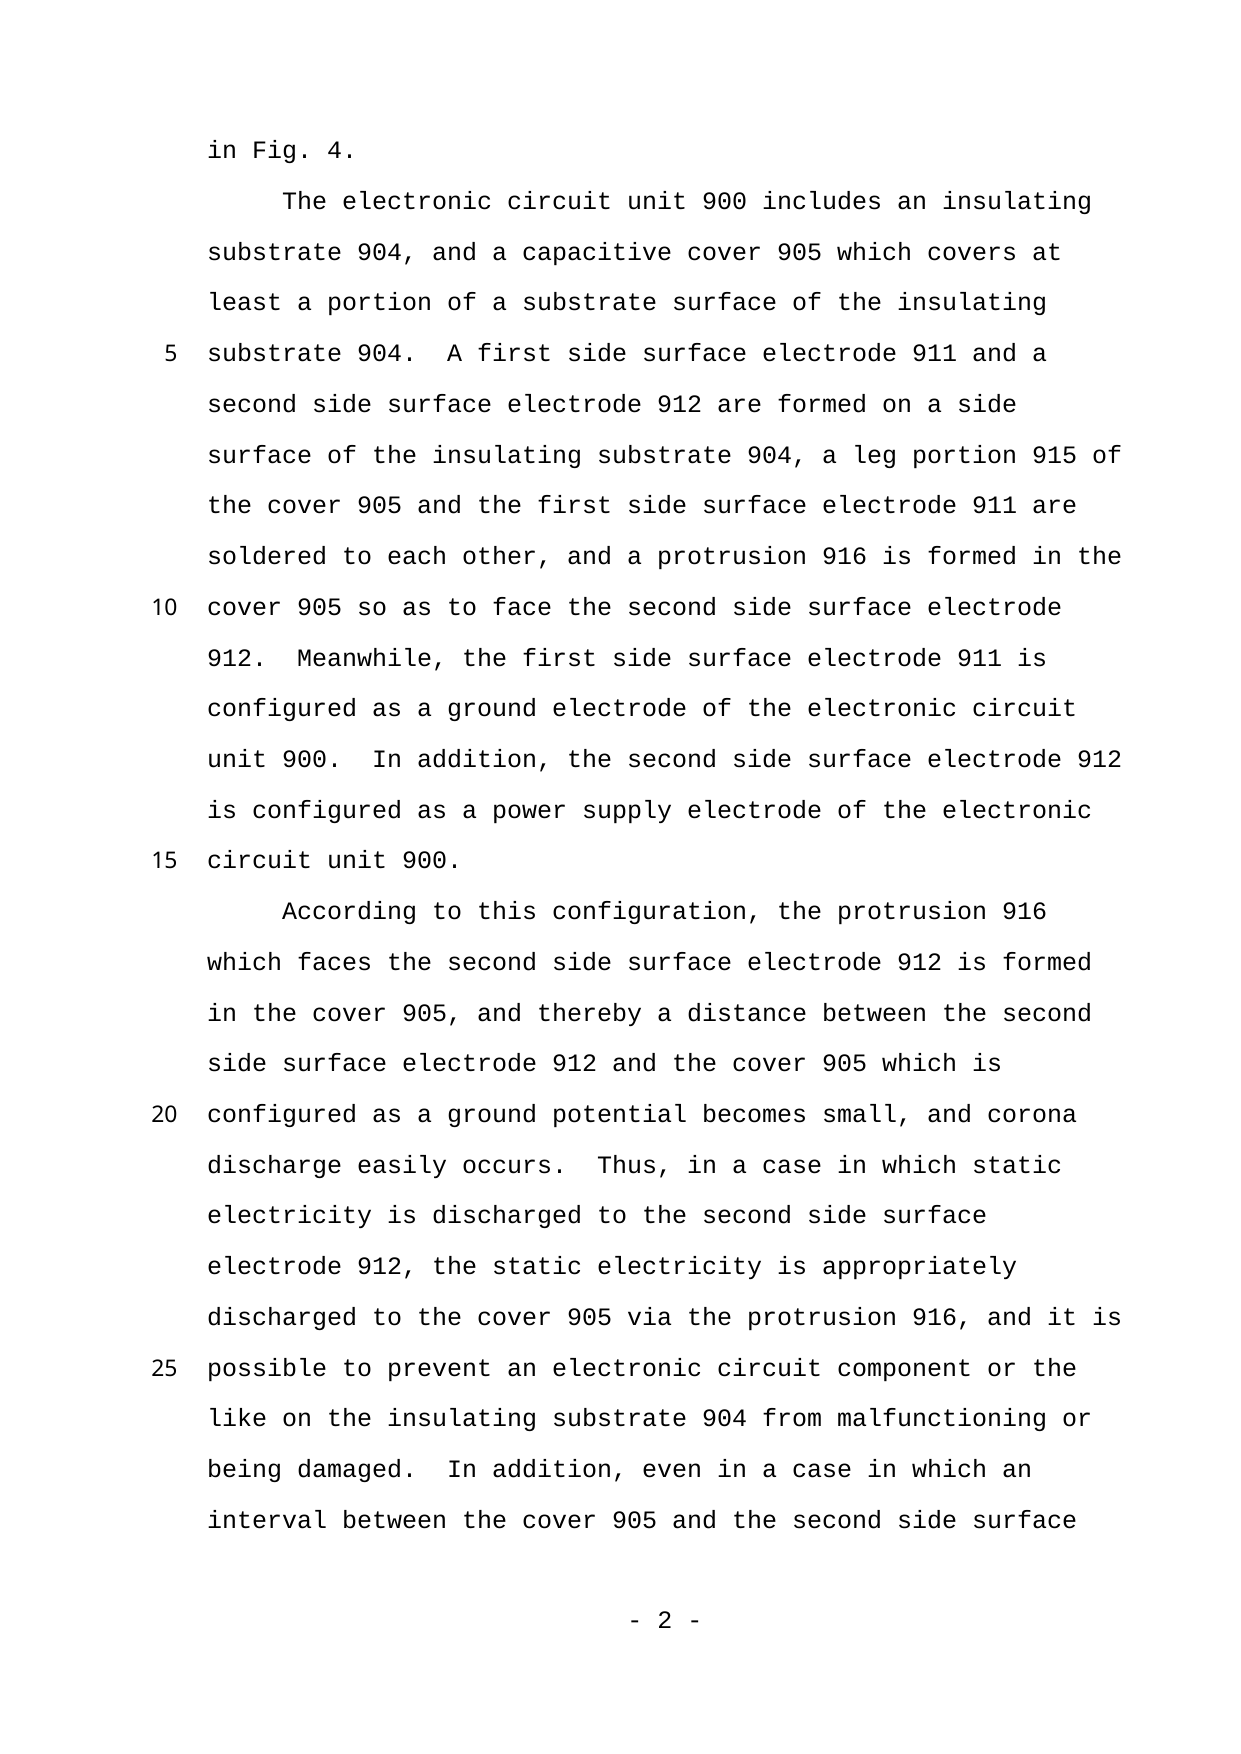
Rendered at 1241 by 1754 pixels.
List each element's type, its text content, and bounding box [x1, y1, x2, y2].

text The electronic circuit unit 900 includes an insulating substrate 904, and a capacitive cover 905 which covers at least a portion of a substrate surface of the insulating substrate 904. A first side surface electrode 911 and a second side surface electrode 912 are formed on a side surface of the insulating substrate 904, a leg portion 915 of the cover 905 and the first side surface electrode 911 are soldered to each other, and a protrusion 916 is formed in the cover 905 so as to face the second side surface electrode 912. Meanwhile, the first side surface electrode 911 is configured as a ground electrode of the electronic circuit unit 900. In addition, the second side surface electrode 912 is configured as a power supply electrode of the electronic circuit unit 900. [207, 169, 1122, 879]
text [207, 879, 1122, 1538]
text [207, 118, 1122, 169]
